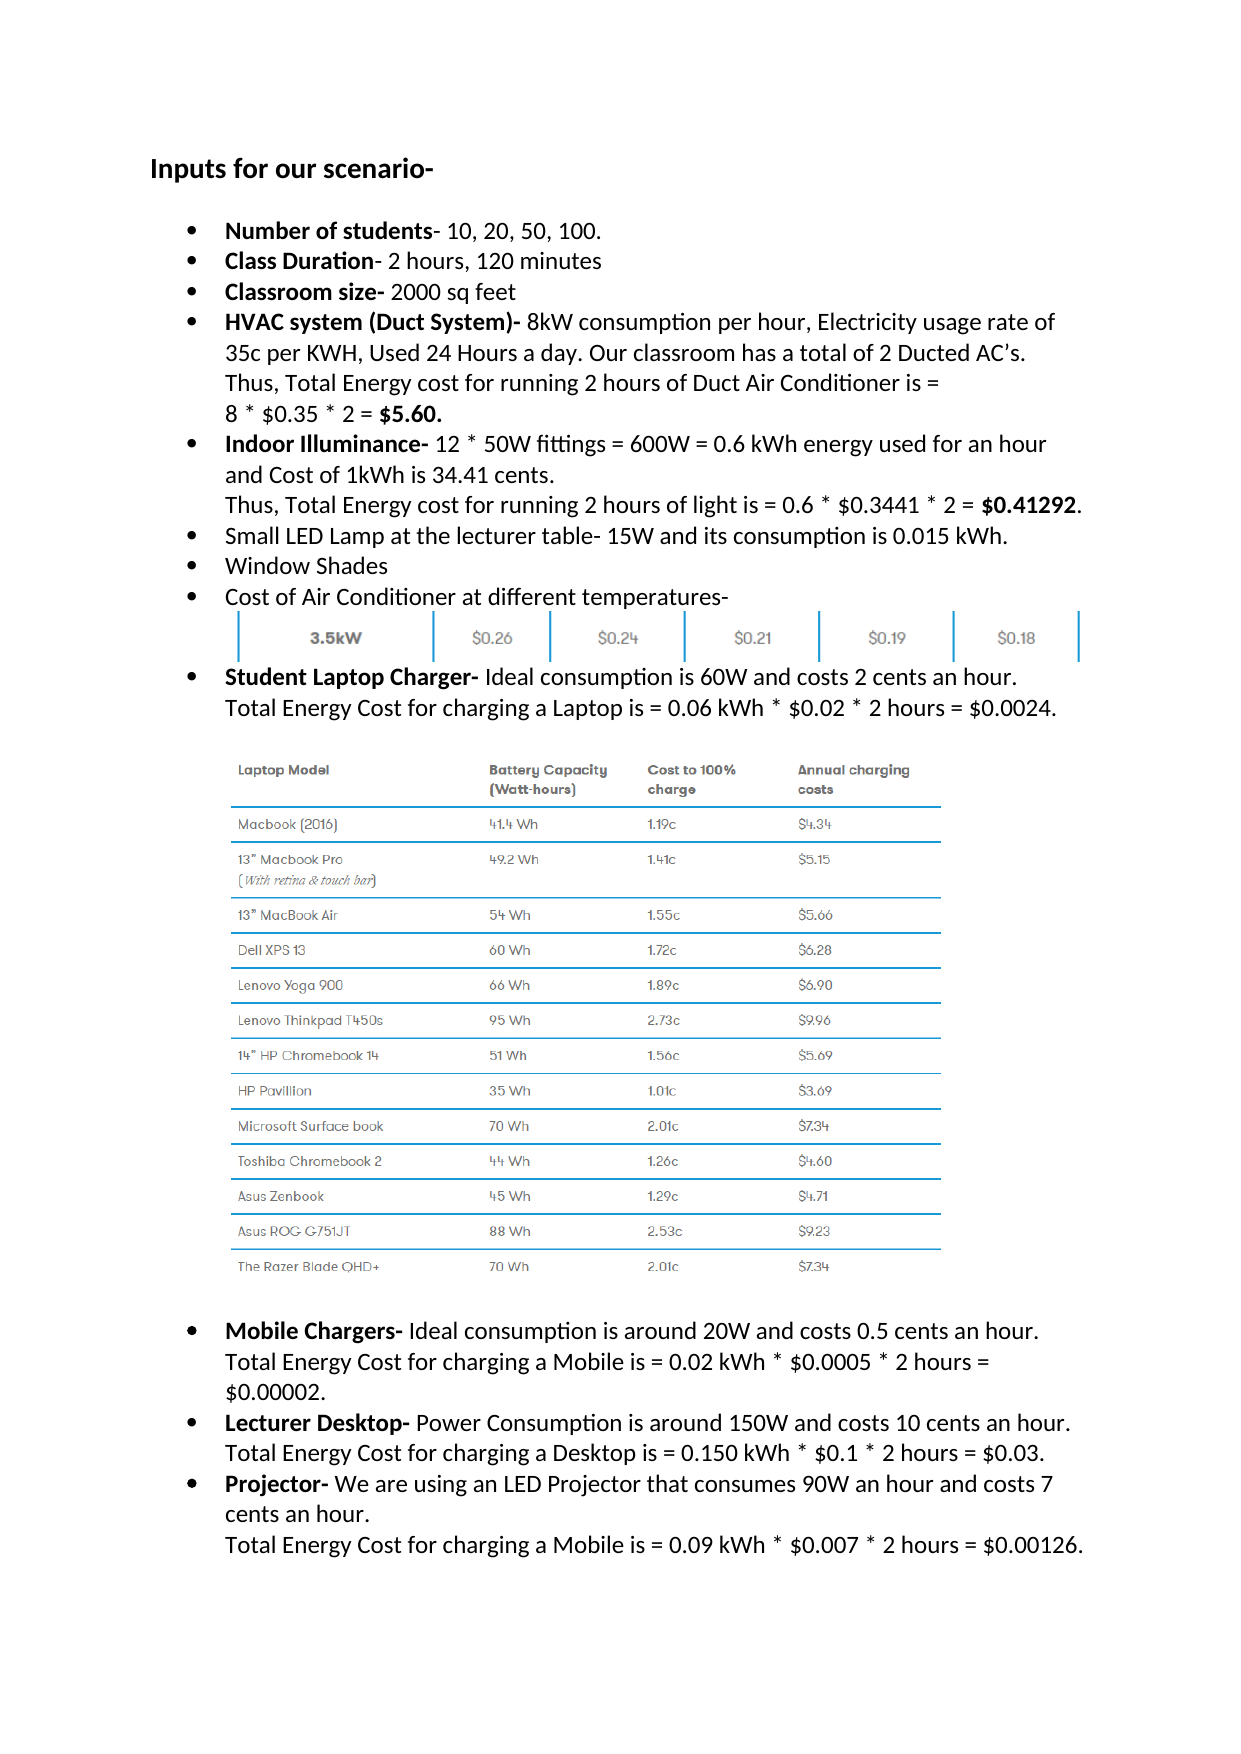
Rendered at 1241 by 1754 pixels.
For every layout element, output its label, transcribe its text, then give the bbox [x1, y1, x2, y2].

picture [225, 753, 952, 1285]
list 8 * $0.35 * 2 = $5.60. [225, 398, 1090, 428]
list Mobile Chargers- Ideal consumption is around 20W and costs 0.5 cents an hour. [187, 1315, 1090, 1346]
list HVAC system (Duct System)- 8kW consumption per hour, Electricity usage rate of 35c per KWH, Used 24 Hours a day. Our classroom has a total of 2 Ducted AC’s. [187, 306, 1090, 367]
list Total Energy Cost for charging a Laptop is = 0.06 kWh * $0.02 * 2 hours = $0.0024. [225, 692, 1090, 723]
list Thus, Total Energy cost for running 2 hours of light is = 0.6 * $0.3441 * 2 = $0.41292. [225, 489, 1090, 520]
list Total Energy Cost for charging a Mobile is = 0.02 kWh * $0.0005 * 2 hours = $0.00002. [225, 1346, 1090, 1407]
list Lecturer Desktop- Power Consumption is around 150W and costs 10 cents an hour. [187, 1407, 1090, 1437]
list Projector- We are using an LED Projector that consumes 90W an hour and costs 7 cents an hour. [187, 1468, 1090, 1529]
list Total Energy Cost for charging a Mobile is = 0.09 kWh * $0.007 * 2 hours = $0.00126. [225, 1529, 1090, 1559]
list Total Energy Cost for charging a Desktop is = 0.150 kWh * $0.1 * 2 hours = $0.03. [225, 1437, 1090, 1468]
list Class Duration- 2 hours, 120 minutes [187, 245, 1090, 276]
list Student Laptop Charger- Ideal consumption is 60W and costs 2 cents an hour. [187, 662, 1090, 692]
list Number of students- 10, 20, 50, 100. [187, 215, 1090, 245]
picture [225, 611, 1135, 662]
text Inputs for our scenario- [150, 150, 1090, 186]
list Thus, Total Energy cost for running 2 hours of Duct Air Conditioner is = [225, 367, 1090, 398]
list Classroom size- 2000 sq feet [187, 276, 1090, 306]
list Cost of Air Conditioner at different temperatures- [187, 581, 1090, 612]
list Window Shades [187, 551, 1090, 581]
list Small LED Lamp at the lecturer table- 15W and its consumption is 0.015 kWh. [187, 520, 1090, 551]
list Indoor Illuminance- 12 * 50W fittings = 600W = 0.6 kWh energy used for an hour and Cost of 1kWh is 34.41 cents. [187, 428, 1090, 489]
